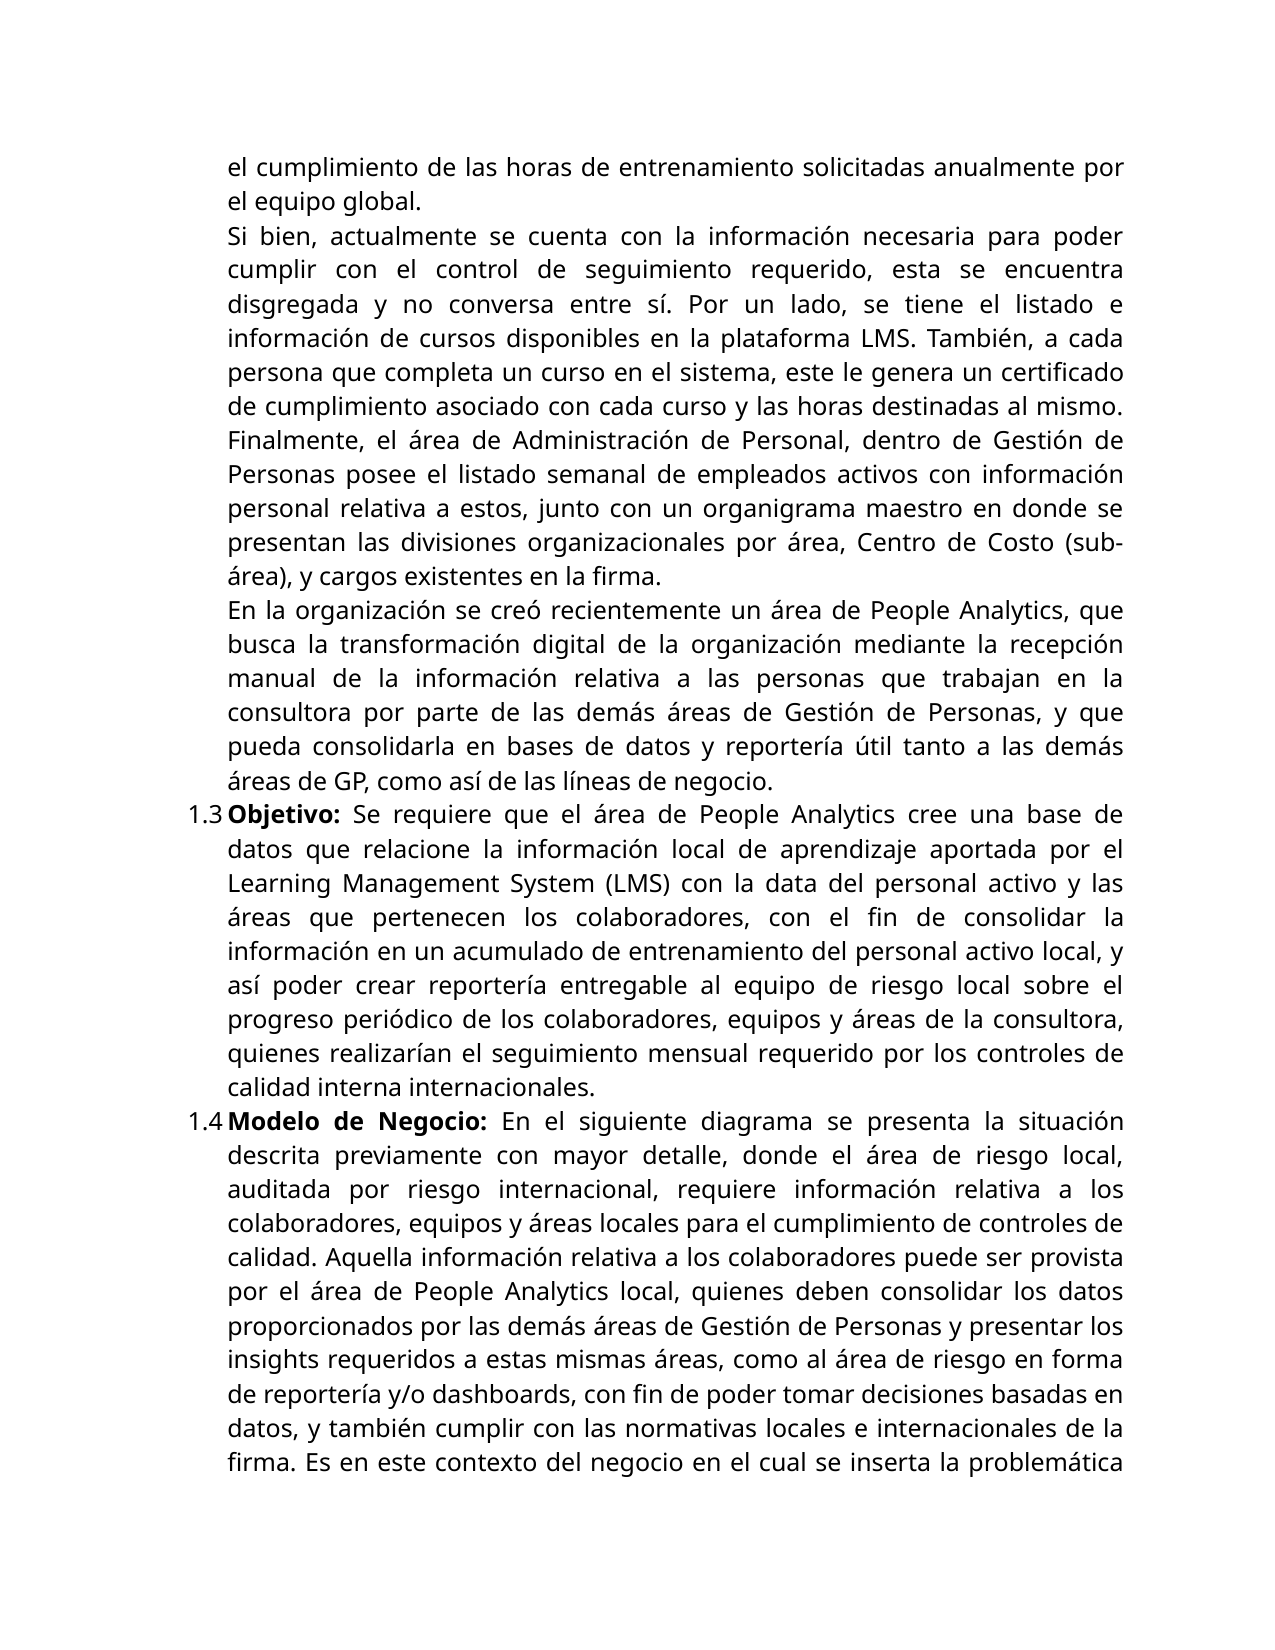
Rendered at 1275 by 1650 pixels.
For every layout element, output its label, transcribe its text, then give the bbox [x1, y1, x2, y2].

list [187, 1104, 1125, 1478]
list Objetivo: Se requiere que el área de People Analytics cree una base de datos que relacione la información local de aprendizaje aportada por el Learning Management System (LMS) con la data del personal activo y las áreas que pertenecen los colaboradores, con el fin de consolidar la información en un acumulado de entrenamiento del personal activo local, y así poder crear reportería entregable al equipo de riesgo local sobre el progreso periódico de los colaboradores, equipos y áreas de la consultora, quienes realizarían el seguimiento mensual requerido por los controles de calidad interna internacionales. [187, 797, 1125, 1104]
list En la organización se creó recientemente un área de People Analytics, que busca la transformación digital de la organización mediante la recepción manual de la información relativa a las personas que trabajan en la consultora por parte de las demás áreas de Gestión de Personas, y que pueda consolidarla en bases de datos y reportería útil tanto a las demás áreas de GP, como así de las líneas de negocio. [227, 593, 1125, 797]
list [187, 150, 1125, 218]
list Si bien, actualmente se cuenta con la información necesaria para poder cumplir con el control de seguimiento requerido, esta se encuentra disgregada y no conversa entre sí. Por un lado, se tiene el listado e información de cursos disponibles en la plataforma LMS. También, a cada persona que completa un curso en el sistema, este le genera un certificado de cumplimiento asociado con cada curso y las horas destinadas al mismo. Finalmente, el área de Administración de Personal, dentro de Gestión de Personas posee el listado semanal de empleados activos con información personal relativa a estos, junto con un organigrama maestro en donde se presentan las divisiones organizacionales por área, Centro de Costo (sub-área), y cargos existentes en la firma. [227, 218, 1125, 593]
